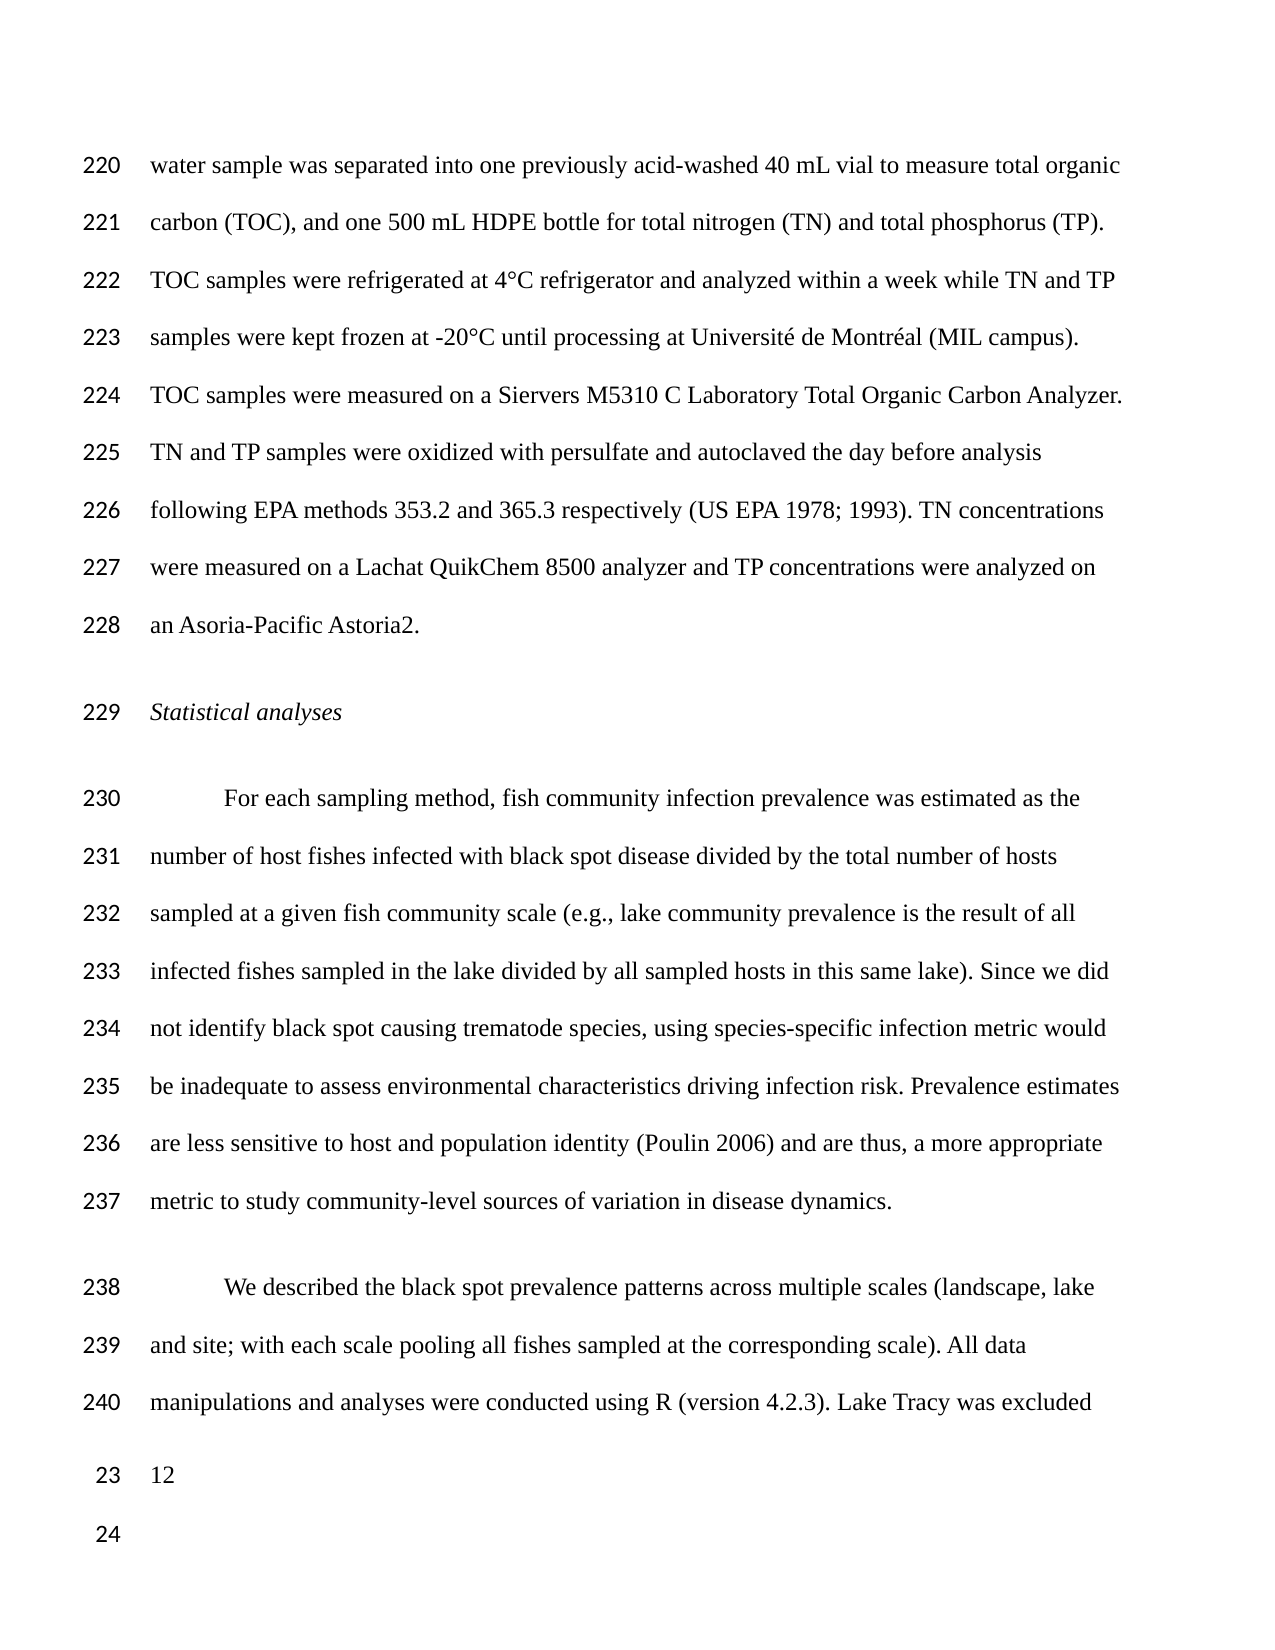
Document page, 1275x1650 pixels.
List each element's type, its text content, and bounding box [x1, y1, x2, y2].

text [150, 1272, 1125, 1416]
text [150, 150, 1125, 639]
subtitle Statistical analyses [150, 697, 1125, 725]
text For each sampling method, fish community infection prevalence was estimated as the number of host fishes infected with black spot disease divided by the total number of hosts sampled at a given fish community scale (e.g., lake community prevalence is the result of all infected fishes sampled in the lake divided by all sampled hosts in this same lake). Since we did not identify black spot causing trematode species, using species-specific infection metric would be inadequate to assess environmental characteristics driving infection risk. Prevalence estimates are less sensitive to host and population identity (Poulin 2006) and are thus, a more appropriate metric to study community-level sources of variation in disease dynamics. [150, 783, 1125, 1214]
